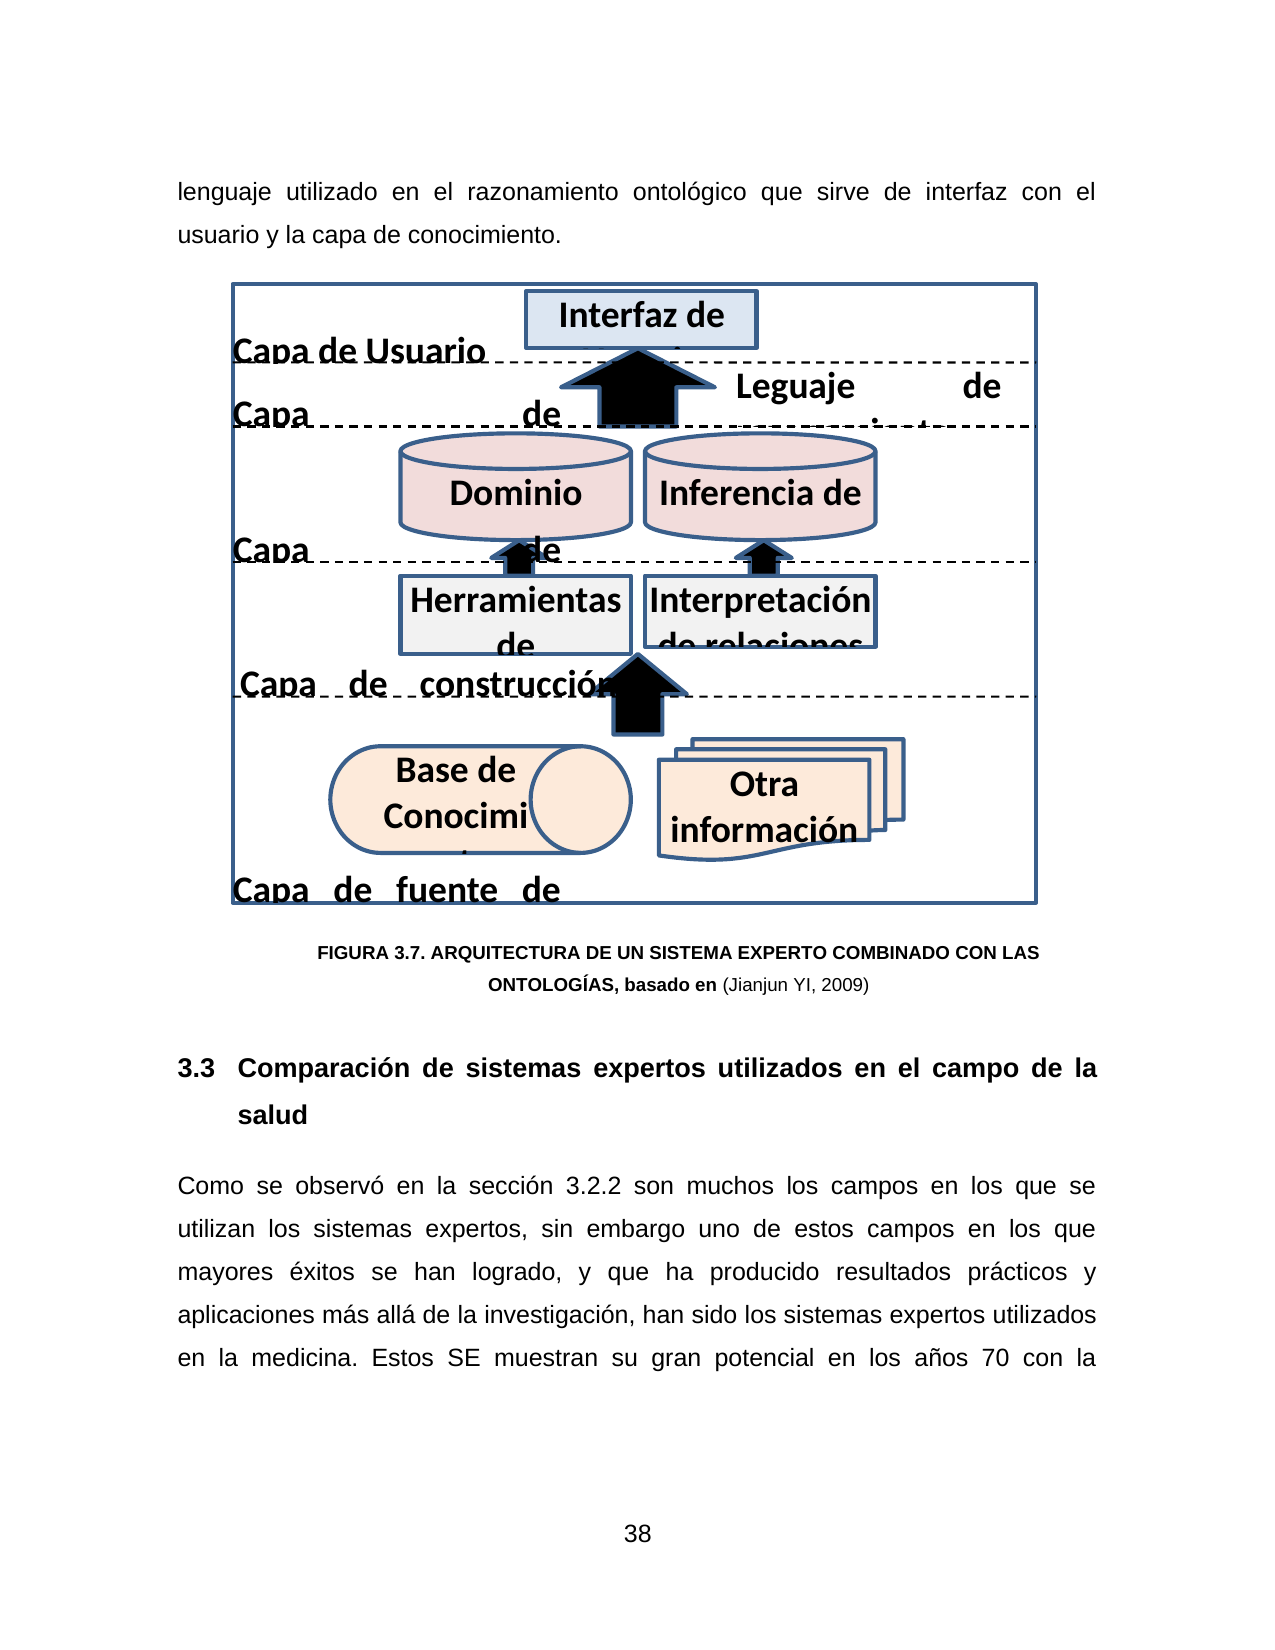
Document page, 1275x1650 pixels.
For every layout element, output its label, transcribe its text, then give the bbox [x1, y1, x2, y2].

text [177, 1171, 1098, 1372]
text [177, 177, 1098, 249]
subtitle Comparación de sistemas expertos utilizados en el campo de la salud [177, 1052, 1098, 1130]
list FIGURA 3.7. ARQUITECTURA DE UN SISTEMA EXPERTO COMBINADO CON LAS ONTOLOGÍAS, basado en [259, 942, 1098, 995]
